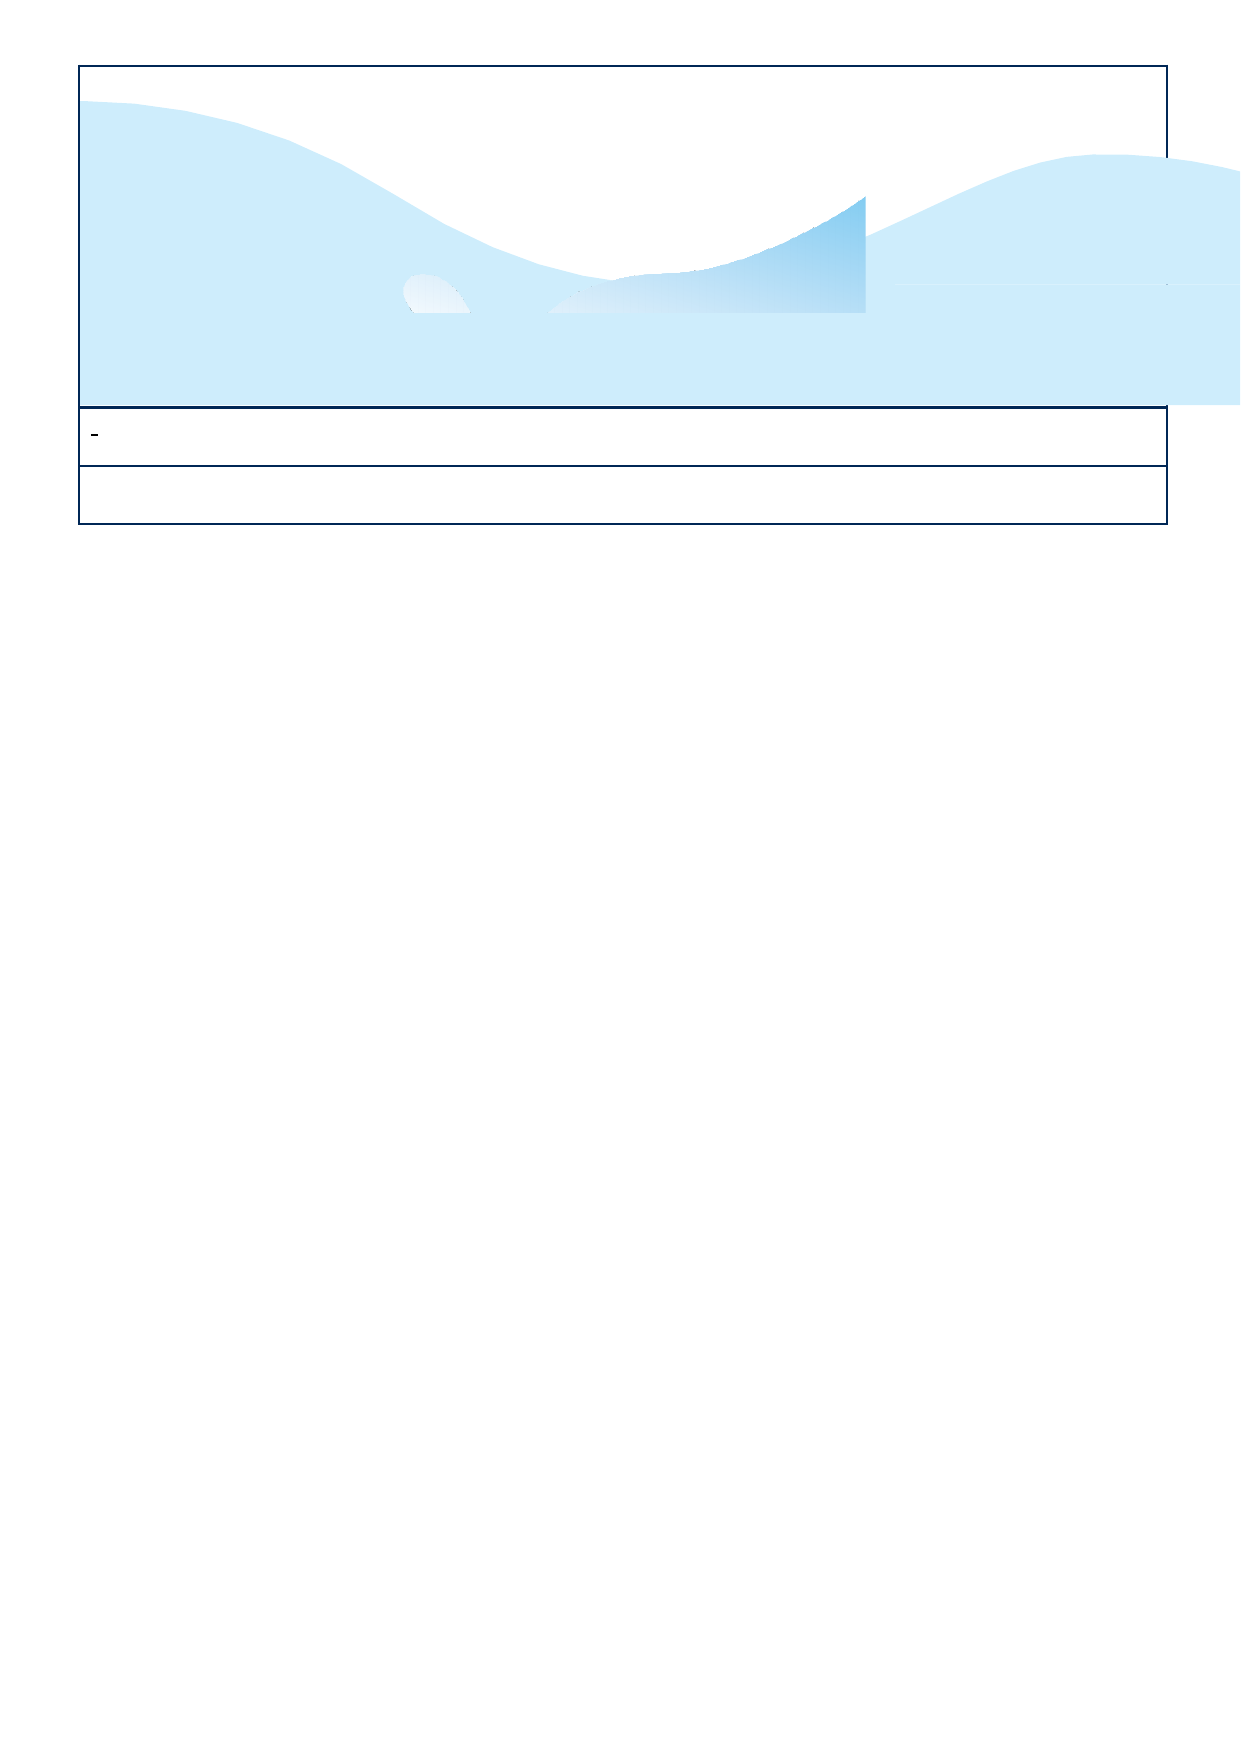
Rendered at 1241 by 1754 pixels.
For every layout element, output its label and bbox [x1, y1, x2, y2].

table_cell [80, 467, 1166, 523]
table_cell [80, 409, 1166, 465]
picture [403, 195, 866, 313]
table_cell [80, 67, 1166, 236]
